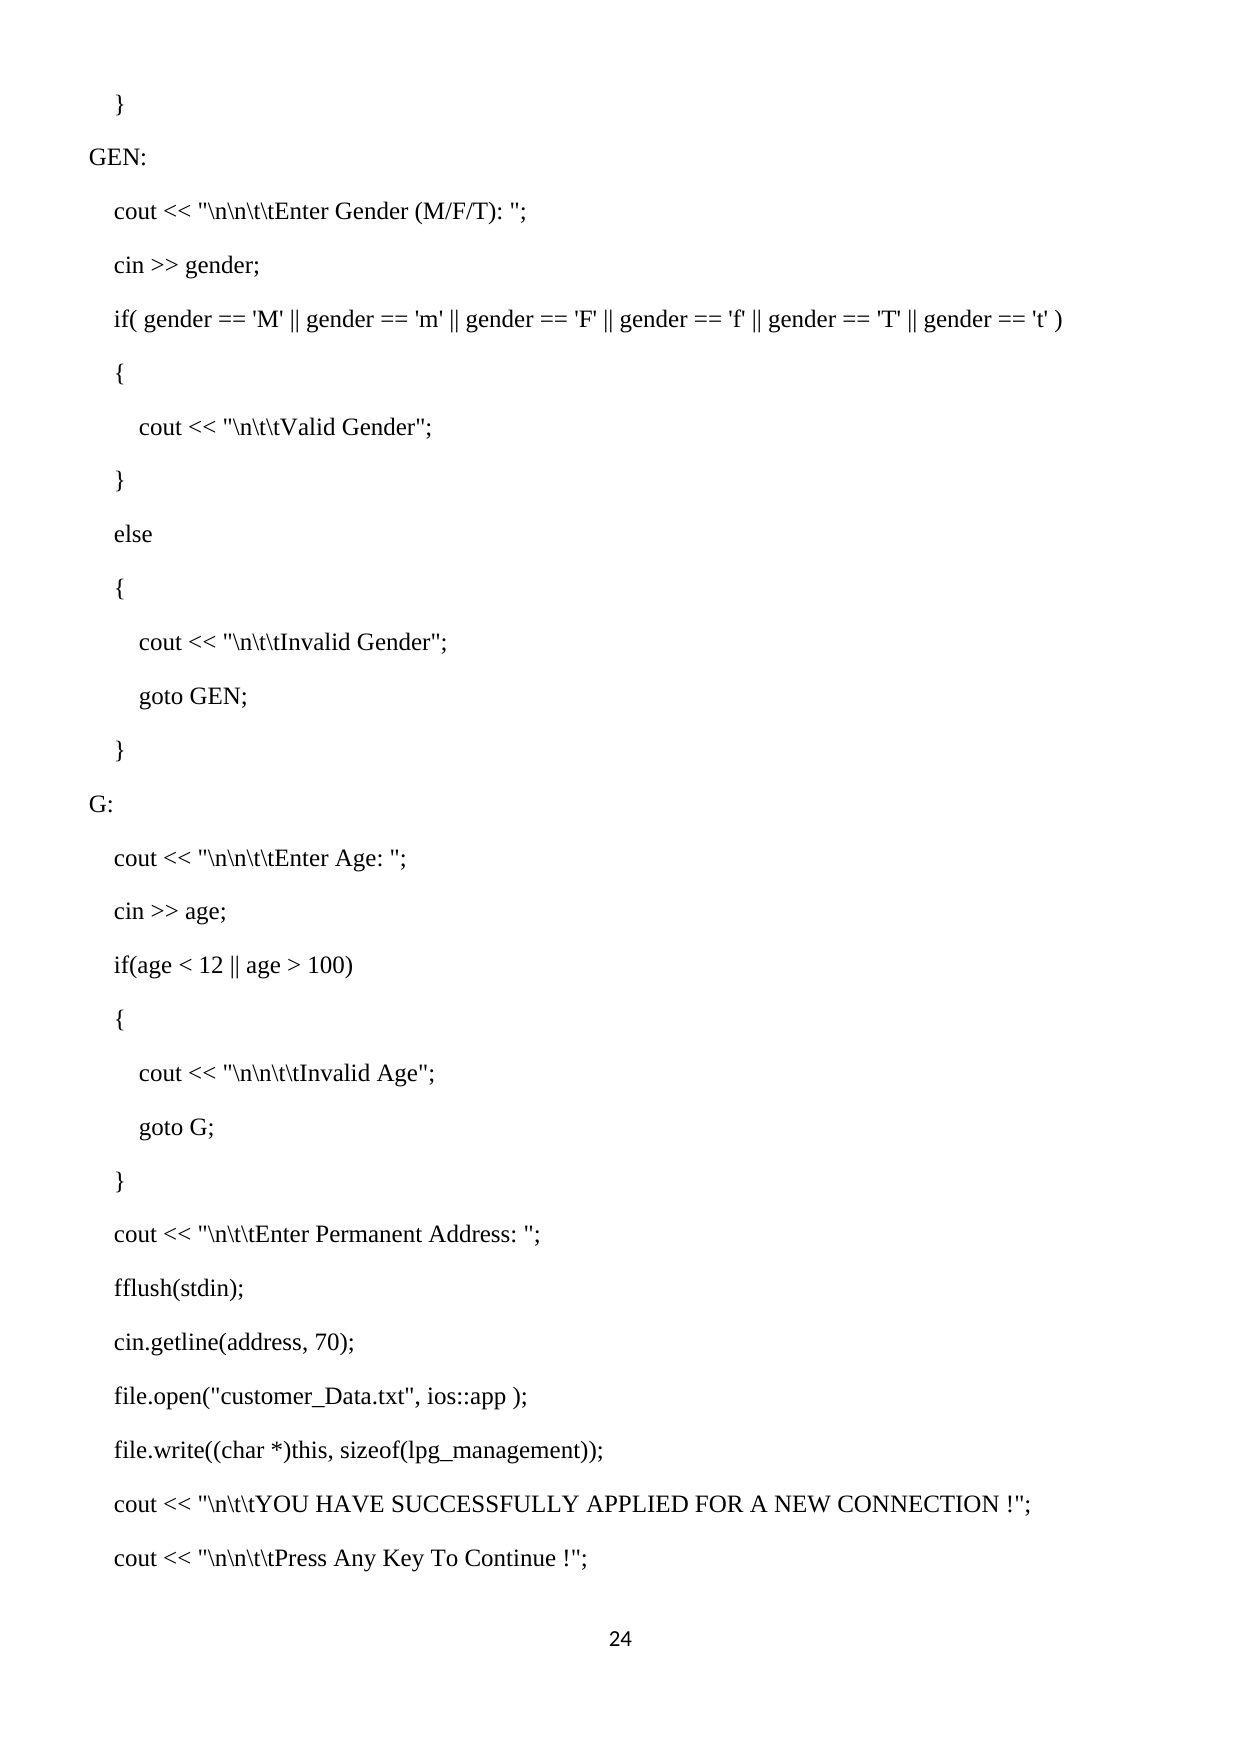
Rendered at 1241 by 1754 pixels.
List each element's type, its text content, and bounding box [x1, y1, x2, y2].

text else [89, 519, 1152, 548]
text cin.getline(address, 70); [89, 1327, 1152, 1356]
text file.write((char *)this, sizeof(lpg_management)); [89, 1435, 1152, 1464]
text if( gender == 'M' || gender == 'm' || gender == 'F' || gender == 'f' || gender == 'T' || gender == 't' ) [89, 304, 1152, 333]
text } [89, 466, 1152, 494]
text cin >> gender; [89, 250, 1152, 279]
text } [89, 735, 1152, 764]
text fflush(stdin); [89, 1273, 1152, 1302]
text GEN: [89, 142, 1152, 171]
text cout << "\n\t\tInvalid Gender"; [89, 627, 1152, 656]
text cout << "\n\t\tValid Gender"; [89, 412, 1152, 441]
text goto G; [89, 1112, 1152, 1141]
text cout << "\n\t\tEnter Permanent Address: "; [89, 1219, 1152, 1248]
text } [89, 89, 1152, 117]
text { [89, 1004, 1152, 1033]
text cout << "\n\n\t\tEnter Age: "; [89, 843, 1152, 871]
text goto GEN; [89, 681, 1152, 710]
text { [89, 573, 1152, 602]
text file.open("customer_Data.txt", ios::app ); [89, 1381, 1152, 1410]
text cout << "\n\n\t\tInvalid Age"; [89, 1058, 1152, 1087]
text if(age < 12 || age > 100) [89, 950, 1152, 979]
text G: [89, 789, 1152, 817]
text cout << "\n\n\t\tPress Any Key To Continue !"; [89, 1543, 1152, 1571]
text } [89, 1166, 1152, 1194]
text { [89, 358, 1152, 387]
text cout << "\n\t\tYOU HAVE SUCCESSFULLY APPLIED FOR A NEW CONNECTION !"; [89, 1489, 1152, 1518]
text cin >> age; [89, 896, 1152, 925]
text cout << "\n\n\t\tEnter Gender (M/F/T): "; [89, 196, 1152, 225]
